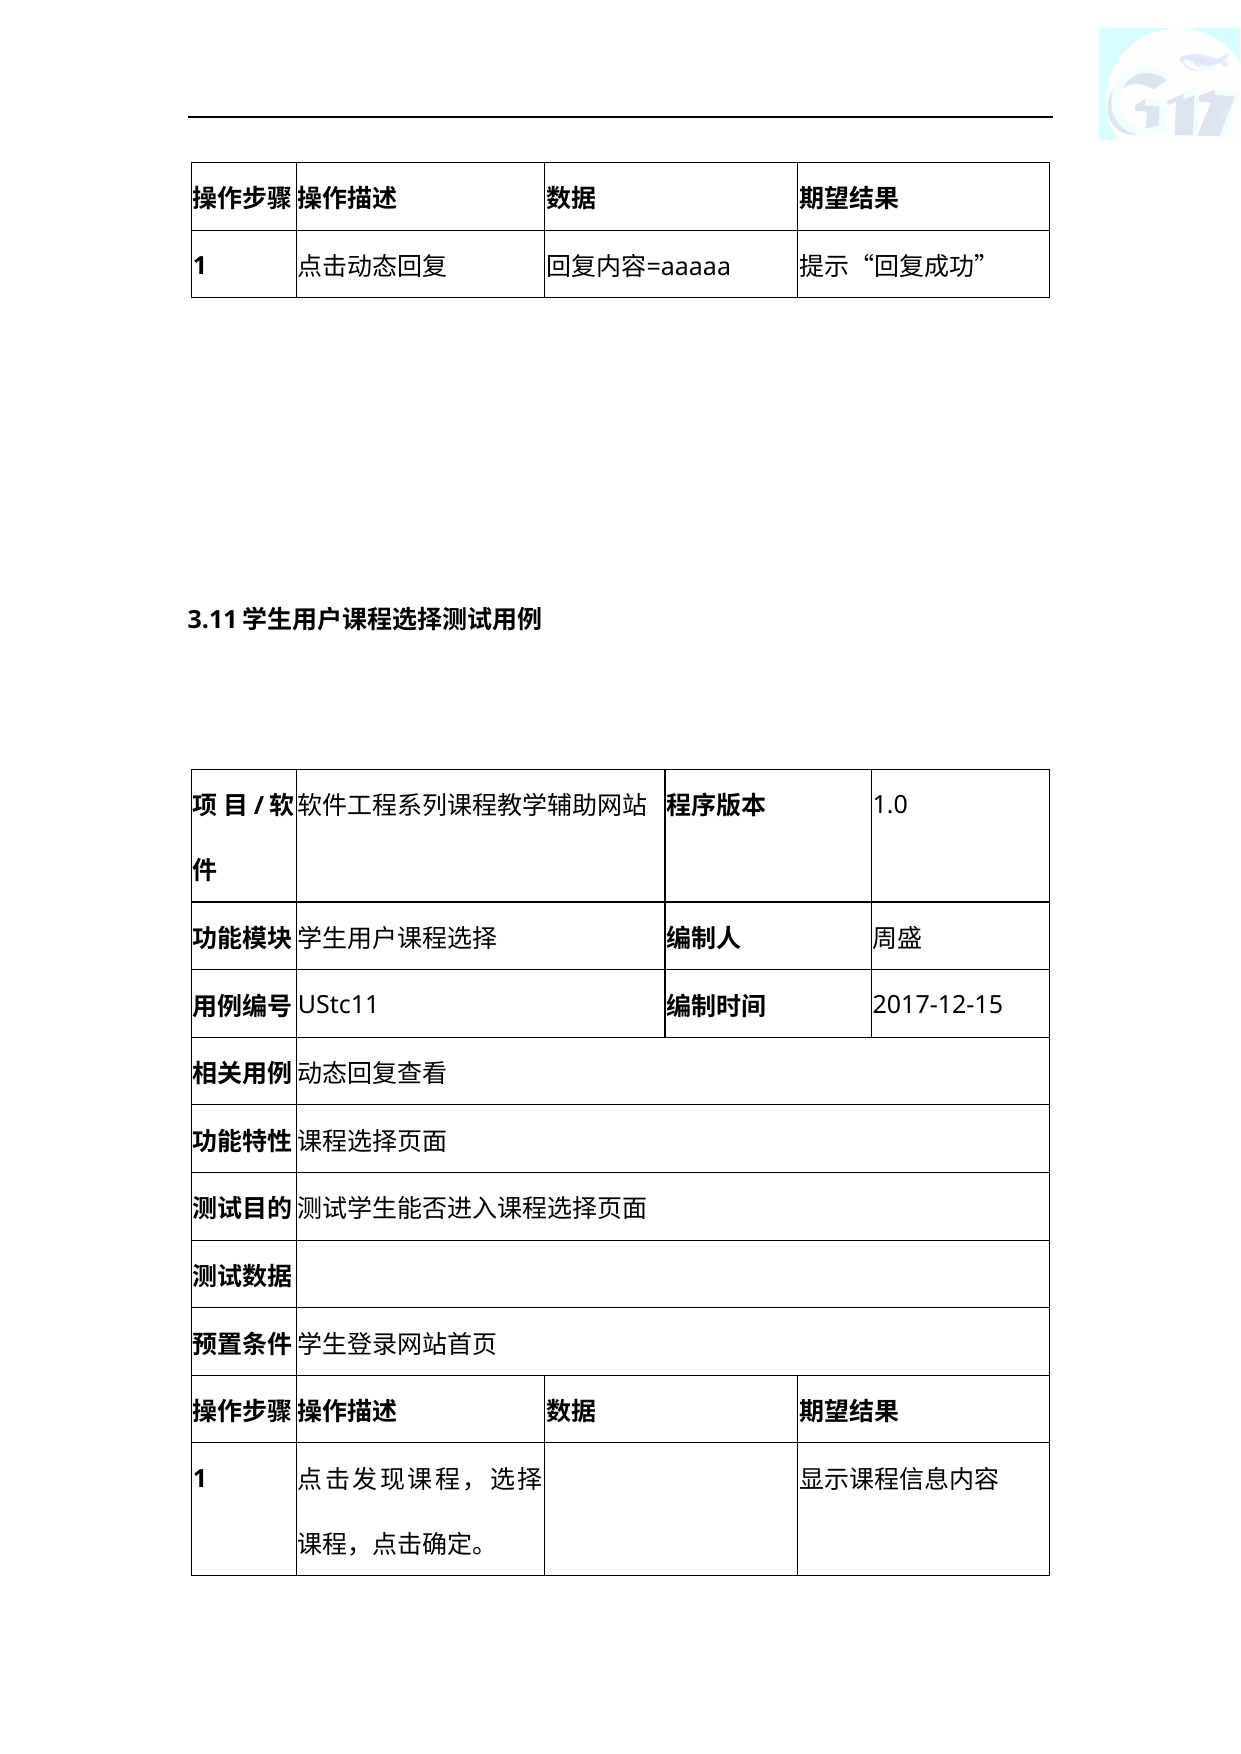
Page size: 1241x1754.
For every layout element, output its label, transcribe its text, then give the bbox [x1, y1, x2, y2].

table_header 1.0 [872, 770, 1049, 901]
table_cell [297, 1241, 1049, 1307]
table_cell 期望结果 [798, 1376, 1049, 1442]
table_cell 1 [192, 1443, 296, 1575]
table_cell [545, 1443, 797, 1575]
table_cell 动态回复查看 [297, 1038, 1049, 1104]
table_cell UStc11 [297, 970, 664, 1037]
table_cell 测试数据 [192, 1241, 296, 1307]
table_cell 相关用例 [192, 1038, 296, 1104]
table_cell 编制人 [666, 903, 871, 969]
table_header 软件工程系列课程教学辅助网站 [297, 770, 664, 901]
table_cell 数据 [545, 163, 797, 229]
table_header 程序版本 [666, 770, 871, 901]
table_header 项目/软件 [192, 770, 296, 901]
table_cell 操作描述 [297, 163, 544, 229]
table_cell 周盛 [872, 903, 1049, 969]
table_cell 预置条件 [192, 1308, 296, 1375]
table_cell 测试目的 [192, 1173, 296, 1239]
table_cell 2017-12-15 [872, 970, 1049, 1037]
subtitle 3.11学生用户课程选择测试用例 [187, 585, 1053, 650]
table_cell 学生用户课程选择 [297, 903, 664, 969]
table_cell 功能特性 [192, 1105, 296, 1172]
table_cell 提示“回复成功” [798, 231, 1049, 297]
table_cell 用例编号 [192, 970, 296, 1037]
table_cell 学生登录网站首页 [297, 1308, 1049, 1375]
table_cell 1 [192, 231, 296, 297]
table_cell 编制时间 [666, 970, 871, 1037]
table_cell 期望结果 [798, 163, 1049, 229]
table_cell 数据 [545, 1376, 797, 1442]
table_cell 课程选择页面 [297, 1105, 1049, 1172]
table_cell 操作步骤 [192, 1376, 296, 1442]
table_cell 操作步骤 [192, 163, 296, 229]
table_cell 点击发现课程，选择课程，点击确定。 [297, 1443, 544, 1575]
table_cell 回复内容=aaaaa [545, 231, 797, 297]
table_cell 操作描述 [297, 1376, 544, 1442]
table_cell 功能模块 [192, 903, 296, 969]
table_cell 显示课程信息内容 [798, 1443, 1049, 1575]
table_cell 点击动态回复 [297, 231, 544, 297]
table_cell 测试学生能否进入课程选择页面 [297, 1173, 1049, 1239]
